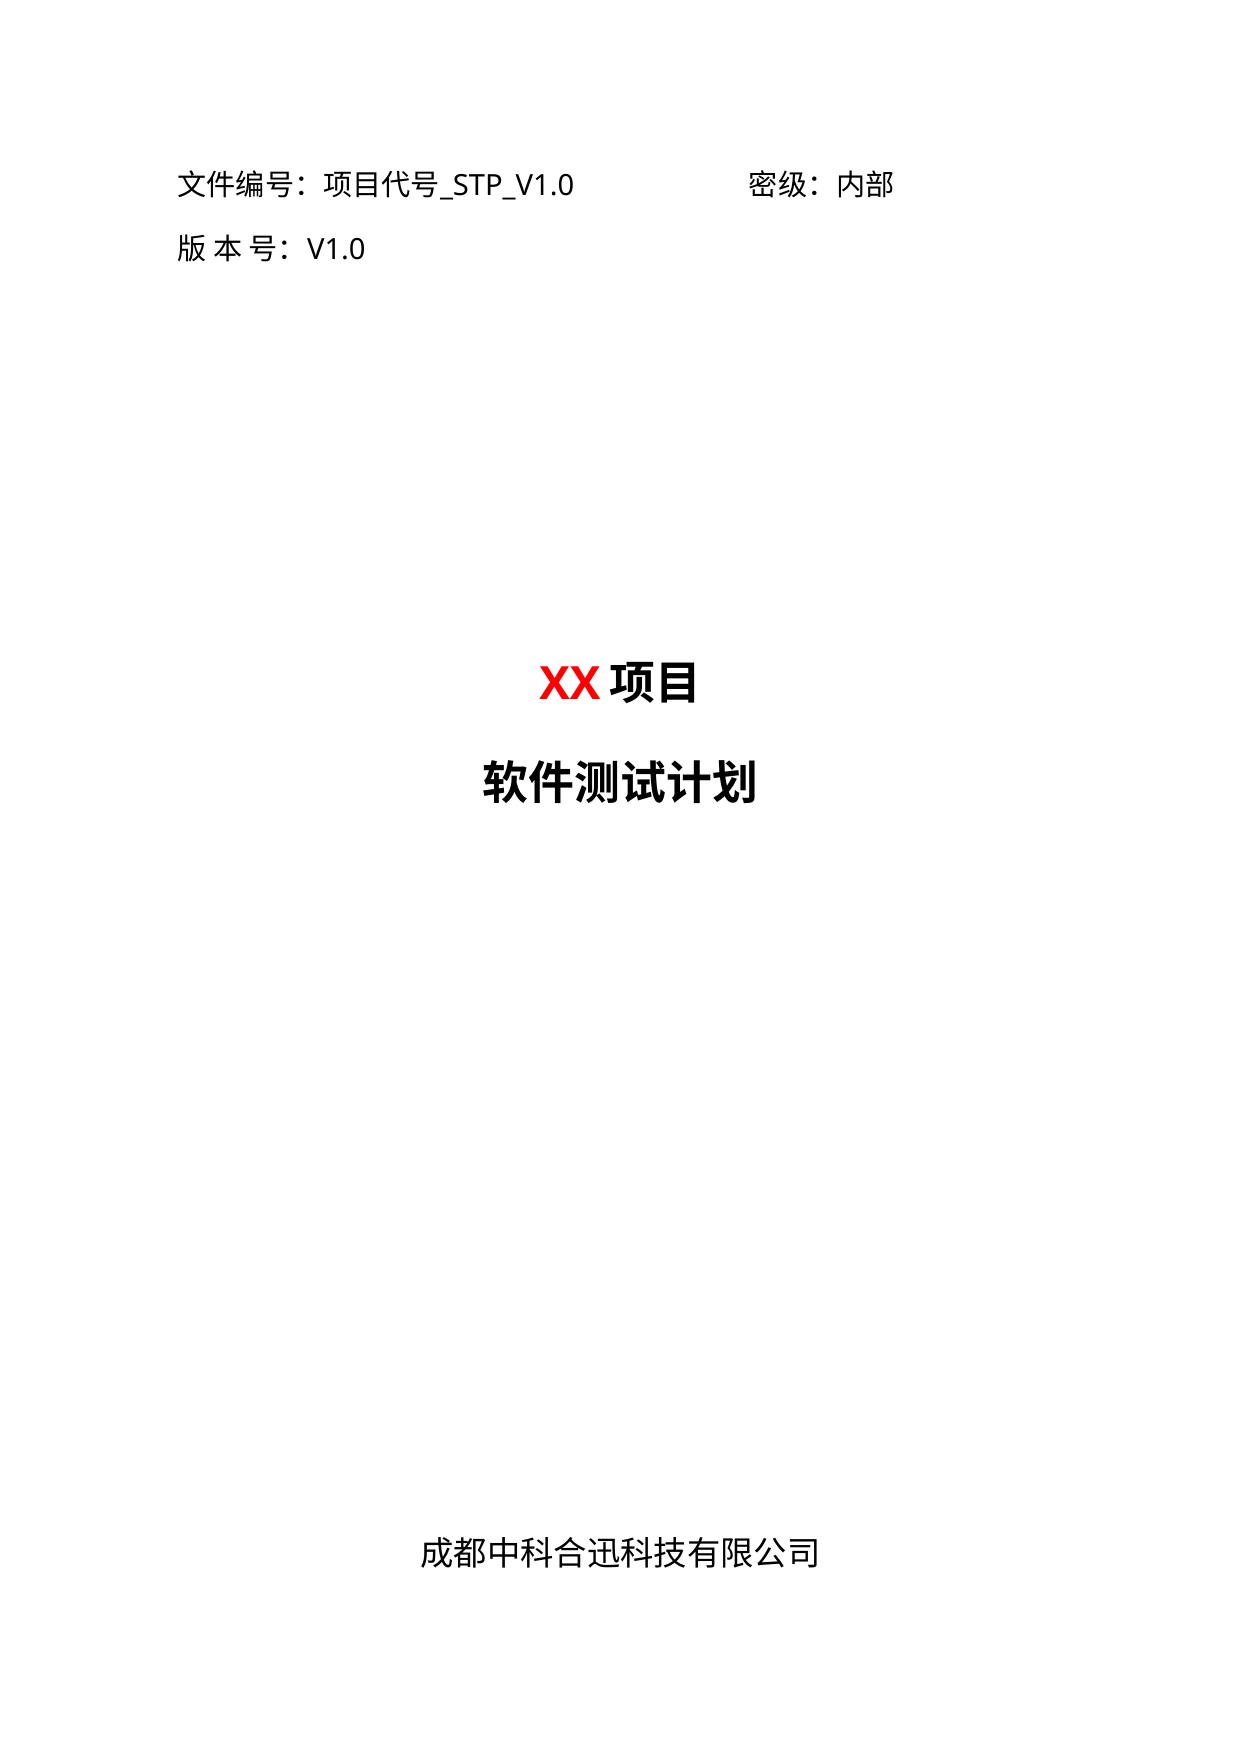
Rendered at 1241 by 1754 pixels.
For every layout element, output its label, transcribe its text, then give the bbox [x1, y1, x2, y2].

text 版 本 号：V1.0 [177, 225, 1063, 268]
text XX项目 [177, 646, 1063, 713]
text 成都中科合迅科技有限公司 [177, 1527, 1063, 1575]
text 文件编号：项目代号_STP_V1.0 密级：内部 [177, 162, 1063, 204]
text 软件测试计划 [177, 746, 1063, 813]
